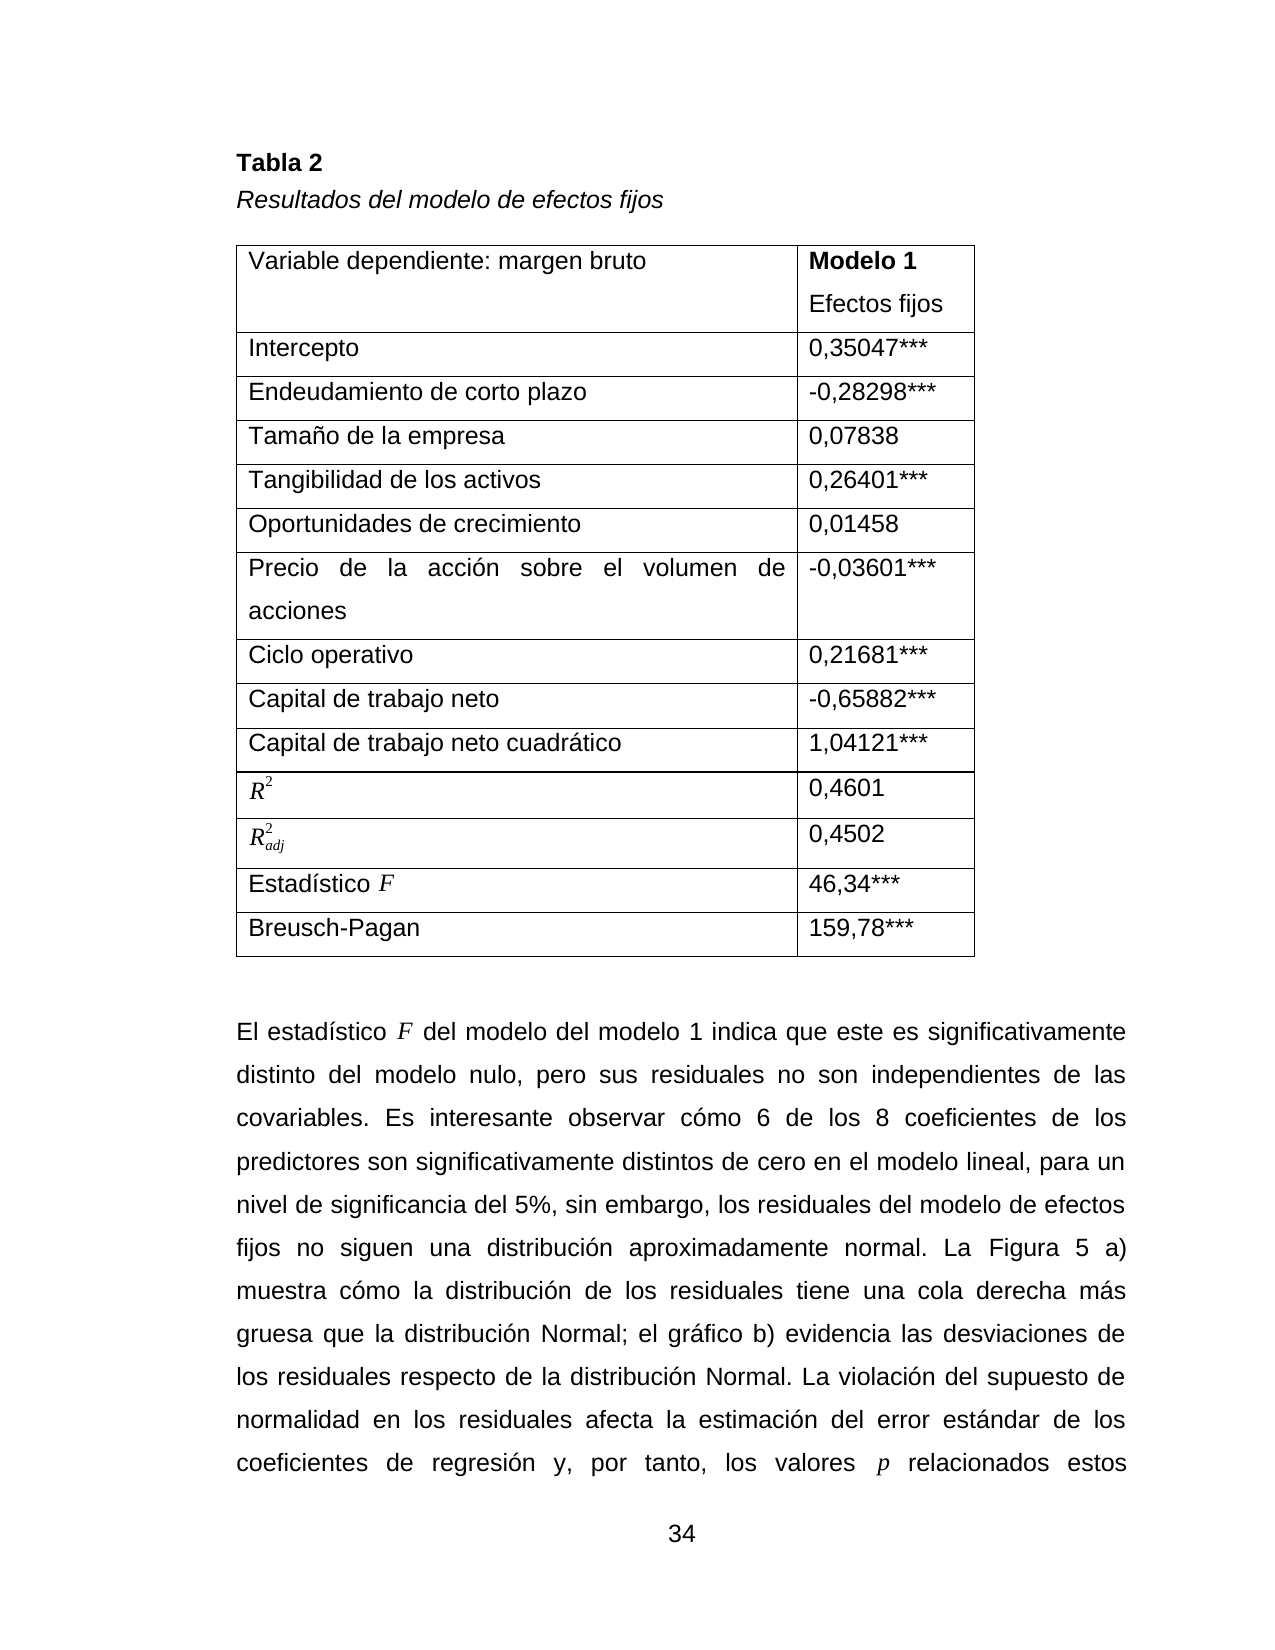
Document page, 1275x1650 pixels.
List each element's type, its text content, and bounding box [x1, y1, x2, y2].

table_cell Capital de trabajo neto [237, 684, 797, 727]
table_cell Intercepto [237, 333, 797, 376]
table_cell Ciclo operativo [237, 640, 797, 683]
table_cell Breusch-Pagan [237, 913, 797, 956]
table_cell Tangibilidad de los activos [237, 465, 797, 508]
table_cell [237, 773, 797, 818]
table_cell Estadístico [237, 869, 797, 912]
table_cell 0,4601 [798, 773, 974, 818]
table_cell Oportunidades de crecimiento [237, 509, 797, 552]
text Resultados del modelo de efectos fijos [236, 185, 1127, 213]
table_cell 0,26401*** [798, 465, 974, 508]
table_cell Endeudamiento de corto plazo [237, 377, 797, 420]
table_cell -0,03601*** [798, 553, 974, 639]
table_cell 0,21681*** [798, 640, 974, 683]
table_cell 159,78*** [798, 913, 974, 956]
table_cell -0,65882*** [798, 684, 974, 727]
table_cell Tamaño de la empresa [237, 421, 797, 464]
table_cell Precio de la acción sobre el volumen de acciones [237, 553, 797, 639]
table_cell 0,35047*** [798, 333, 974, 376]
table_cell 46,34*** [798, 869, 974, 912]
table_cell Capital de trabajo neto cuadrático [237, 729, 797, 771]
table_header Modelo 1 Efectos fijos [798, 246, 974, 332]
table_cell [237, 819, 797, 868]
table_header Variable dependiente: margen bruto [237, 246, 797, 332]
table_cell 0,01458 [798, 509, 974, 552]
text Tabla 2 [236, 148, 1127, 176]
table_cell -0,28298*** [798, 377, 974, 420]
table_cell 1,04121*** [798, 729, 974, 771]
table_cell 0,4502 [798, 819, 974, 868]
table_cell 0,07838 [798, 421, 974, 464]
